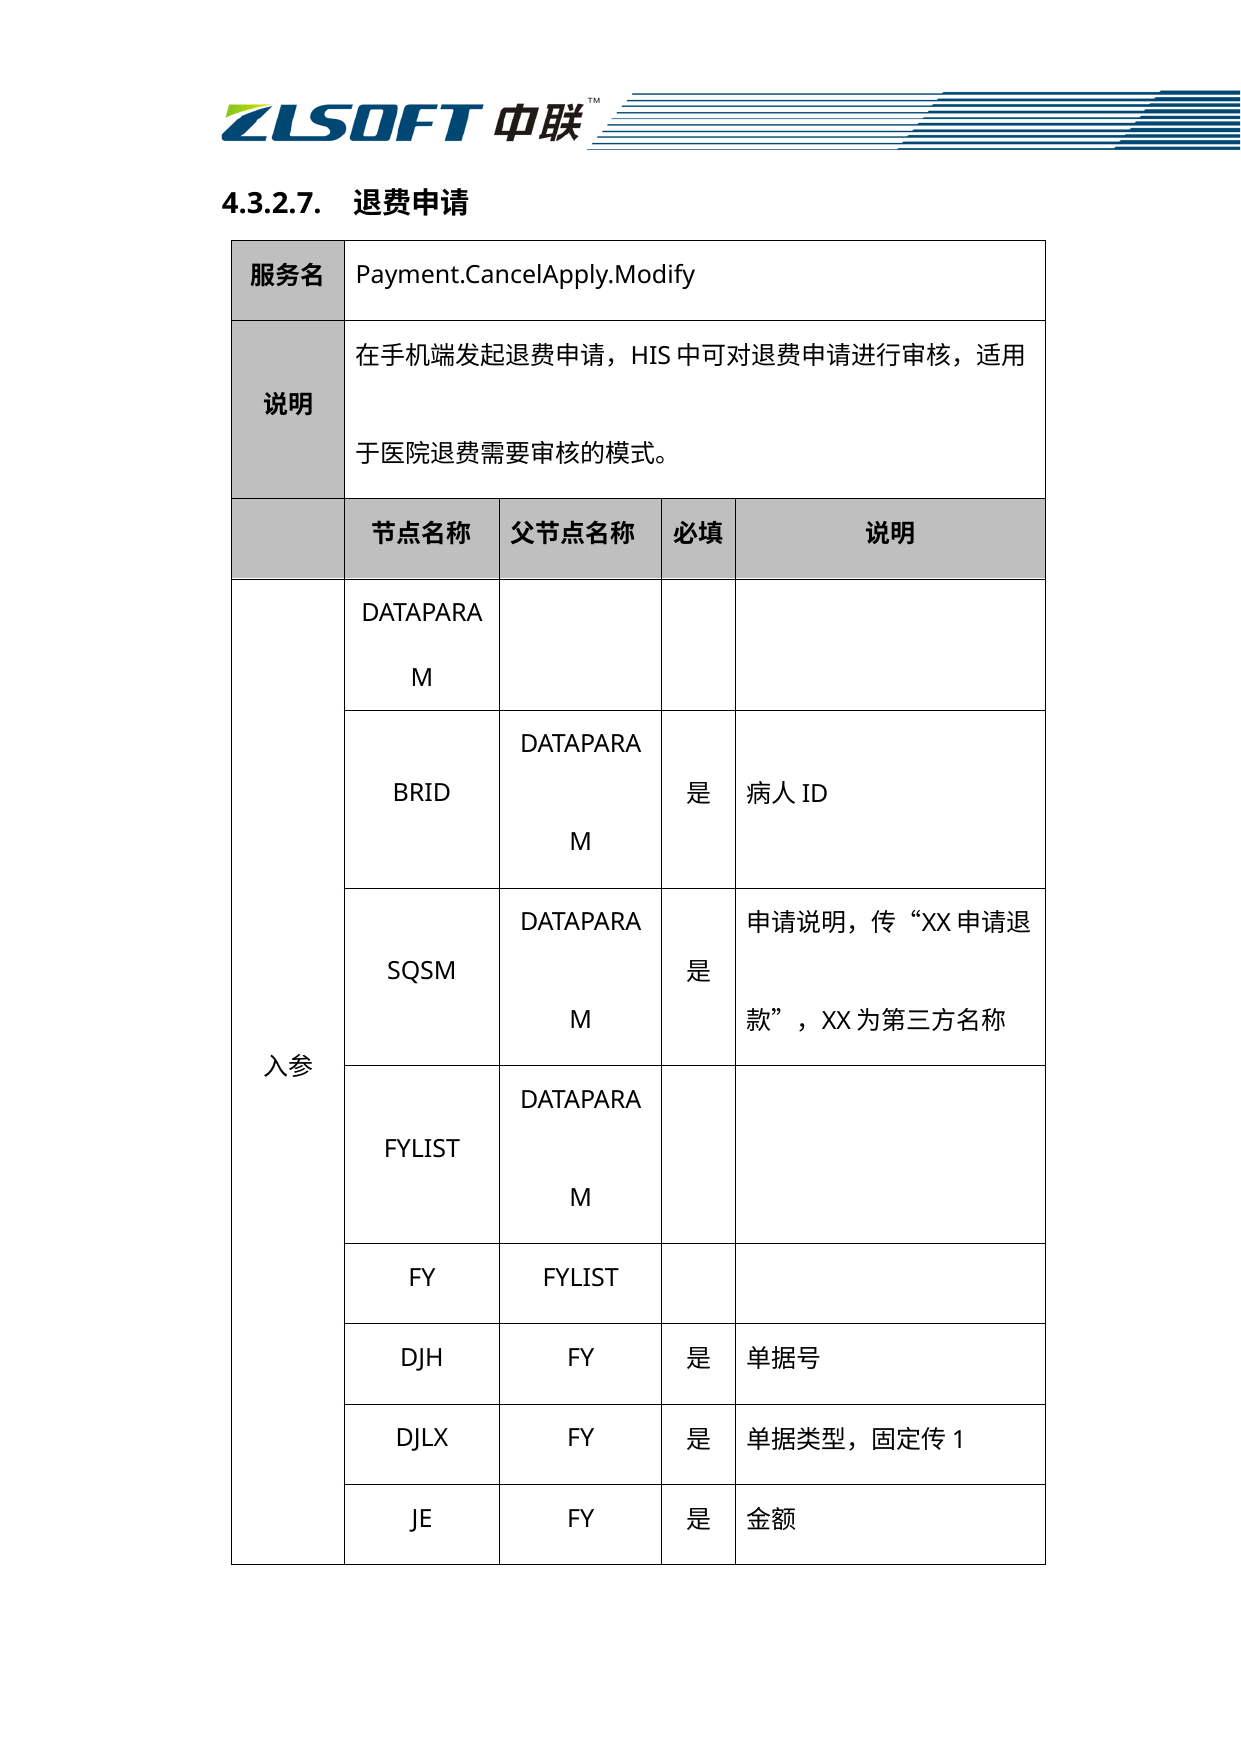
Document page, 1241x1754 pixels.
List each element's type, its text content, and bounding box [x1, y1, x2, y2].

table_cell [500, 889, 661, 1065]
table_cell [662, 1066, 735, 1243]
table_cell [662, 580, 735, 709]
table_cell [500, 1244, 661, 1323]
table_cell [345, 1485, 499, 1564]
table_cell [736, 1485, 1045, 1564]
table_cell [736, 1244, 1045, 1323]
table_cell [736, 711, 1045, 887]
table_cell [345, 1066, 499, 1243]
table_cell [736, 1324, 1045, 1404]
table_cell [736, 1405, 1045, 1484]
picture [221, 88, 1241, 150]
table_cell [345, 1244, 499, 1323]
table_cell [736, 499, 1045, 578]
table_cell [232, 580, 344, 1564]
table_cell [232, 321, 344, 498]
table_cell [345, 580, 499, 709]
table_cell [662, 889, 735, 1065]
subtitle 退费申请 [222, 169, 1053, 234]
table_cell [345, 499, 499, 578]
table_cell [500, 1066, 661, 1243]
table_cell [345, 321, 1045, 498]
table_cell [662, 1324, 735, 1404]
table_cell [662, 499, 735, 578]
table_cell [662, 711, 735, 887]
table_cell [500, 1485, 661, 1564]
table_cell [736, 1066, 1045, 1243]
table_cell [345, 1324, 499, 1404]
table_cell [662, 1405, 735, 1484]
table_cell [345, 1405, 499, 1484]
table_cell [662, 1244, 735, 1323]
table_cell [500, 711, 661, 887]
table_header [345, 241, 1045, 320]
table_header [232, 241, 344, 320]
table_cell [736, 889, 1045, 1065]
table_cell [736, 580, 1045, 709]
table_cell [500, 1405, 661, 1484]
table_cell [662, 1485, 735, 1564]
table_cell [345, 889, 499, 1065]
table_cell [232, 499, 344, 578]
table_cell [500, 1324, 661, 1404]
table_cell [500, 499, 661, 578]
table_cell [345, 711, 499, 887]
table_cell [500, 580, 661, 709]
